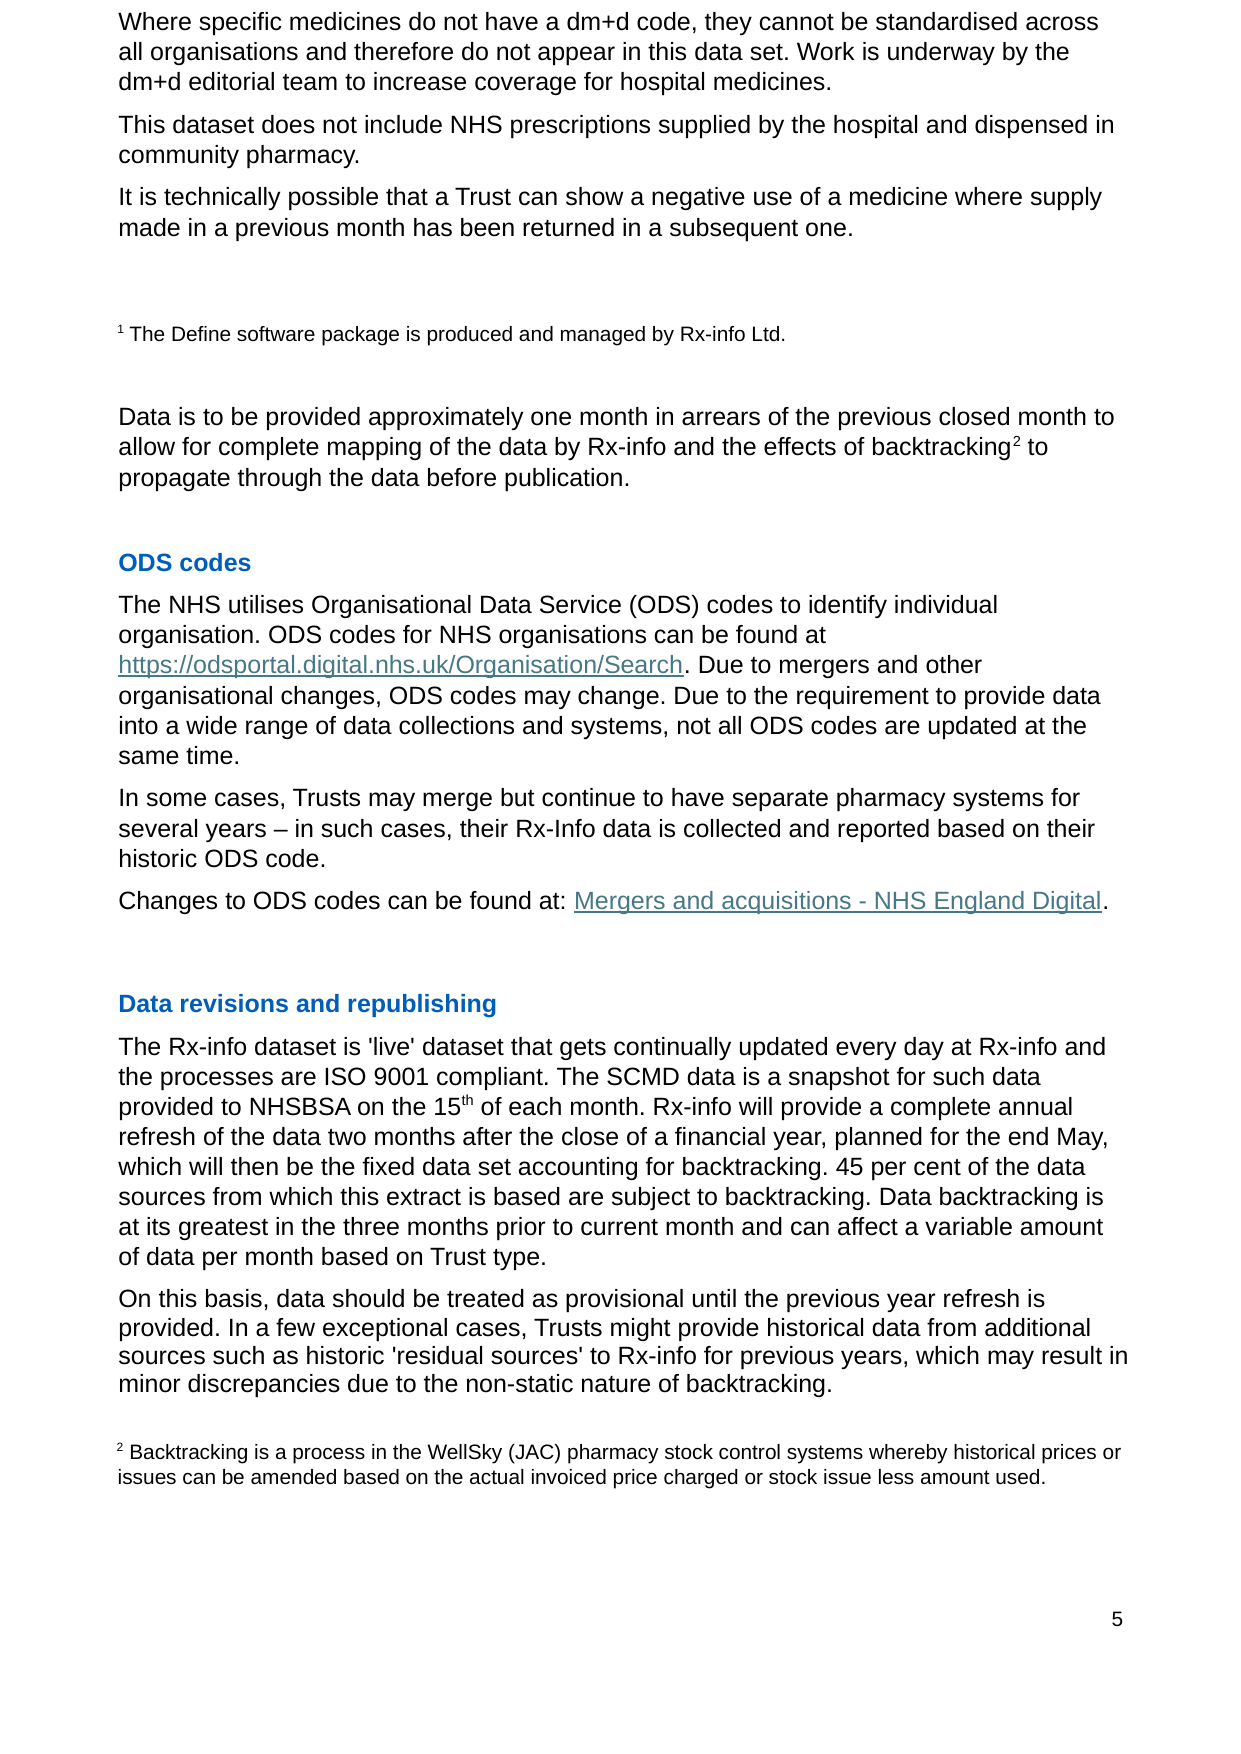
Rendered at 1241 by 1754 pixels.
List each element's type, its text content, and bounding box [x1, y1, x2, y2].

text This dataset does not include NHS prescriptions supplied by the hospital and dispensed in community pharmacy. [118, 110, 1129, 168]
text The Rx-info dataset is 'live' dataset that gets continually updated every day at Rx-info and the processes are ISO 9001 compliant. The SCMD data is a snapshot for such data provided to NHSBSA on the 15th of each month. Rx-info will provide a complete annual refresh of the data two months after the close of a financial year, planned for the end May, which will then be the fixed data set accounting for backtracking. 45 per cent of the data sources from which this extract is based are subject to backtracking. Data backtracking is at its greatest in the three months prior to current month and can affect a variable amount of data per month based on Trust type. [118, 1032, 1129, 1271]
text The NHS utilises Organisational Data Service (ODS) codes to identify individual organisation. ODS codes for NHS organisations can be found at https://odsportal.digital.nhs.uk/Organisation/Search. Due to mergers and other organisational changes, ODS codes may change. Due to the requirement to provide data into a wide range of data collections and systems, not all ODS codes are updated at the same time. [118, 590, 1129, 769]
subtitle Data revisions and republishing [118, 989, 1123, 1018]
text Where specific medicines do not have a dm+d code, they cannot be standardised across all organisations and therefore do not appear in this data set. Work is underway by the dm+d editorial team to increase coverage for hospital medicines. [118, 7, 1129, 96]
text 2 Backtracking is a process in the WellSky (JAC) pharmacy stock control systems whereby historical prices or issues can be amended based on the actual invoiced price charged or stock issue less amount used. [116, 1439, 1126, 1488]
text On this basis, data should be treated as provisional until the previous year refresh is provided. In a few exceptional cases, Trusts might provide historical data from additional sources such as historic 'residual sources' to Rx-info for previous years, which may result in minor discrepancies due to the non-static nature of backtracking. [118, 1285, 1129, 1398]
text Changes to ODS codes can be found at: Mergers and acquisitions - NHS England Digital. [118, 886, 1129, 915]
text In some cases, Trusts may merge but continue to have separate pharmacy systems for several years – in such cases, their Rx-Info data is collected and reported based on their historic ODS code. [118, 783, 1129, 872]
text It is technically possible that a Trust can show a negative use of a medicine where supply made in a previous month has been returned in a subsequent one. [118, 182, 1129, 241]
subtitle ODS codes [118, 548, 1123, 576]
text 1 The Define software package is produced and managed by Rx-info Ltd. [117, 322, 1129, 346]
text Data is to be provided approximately one month in arrears of the previous closed month to allow for complete mapping of the data by Rx-info and the effects of backtracking2 to propagate through the data before publication. [118, 402, 1129, 491]
